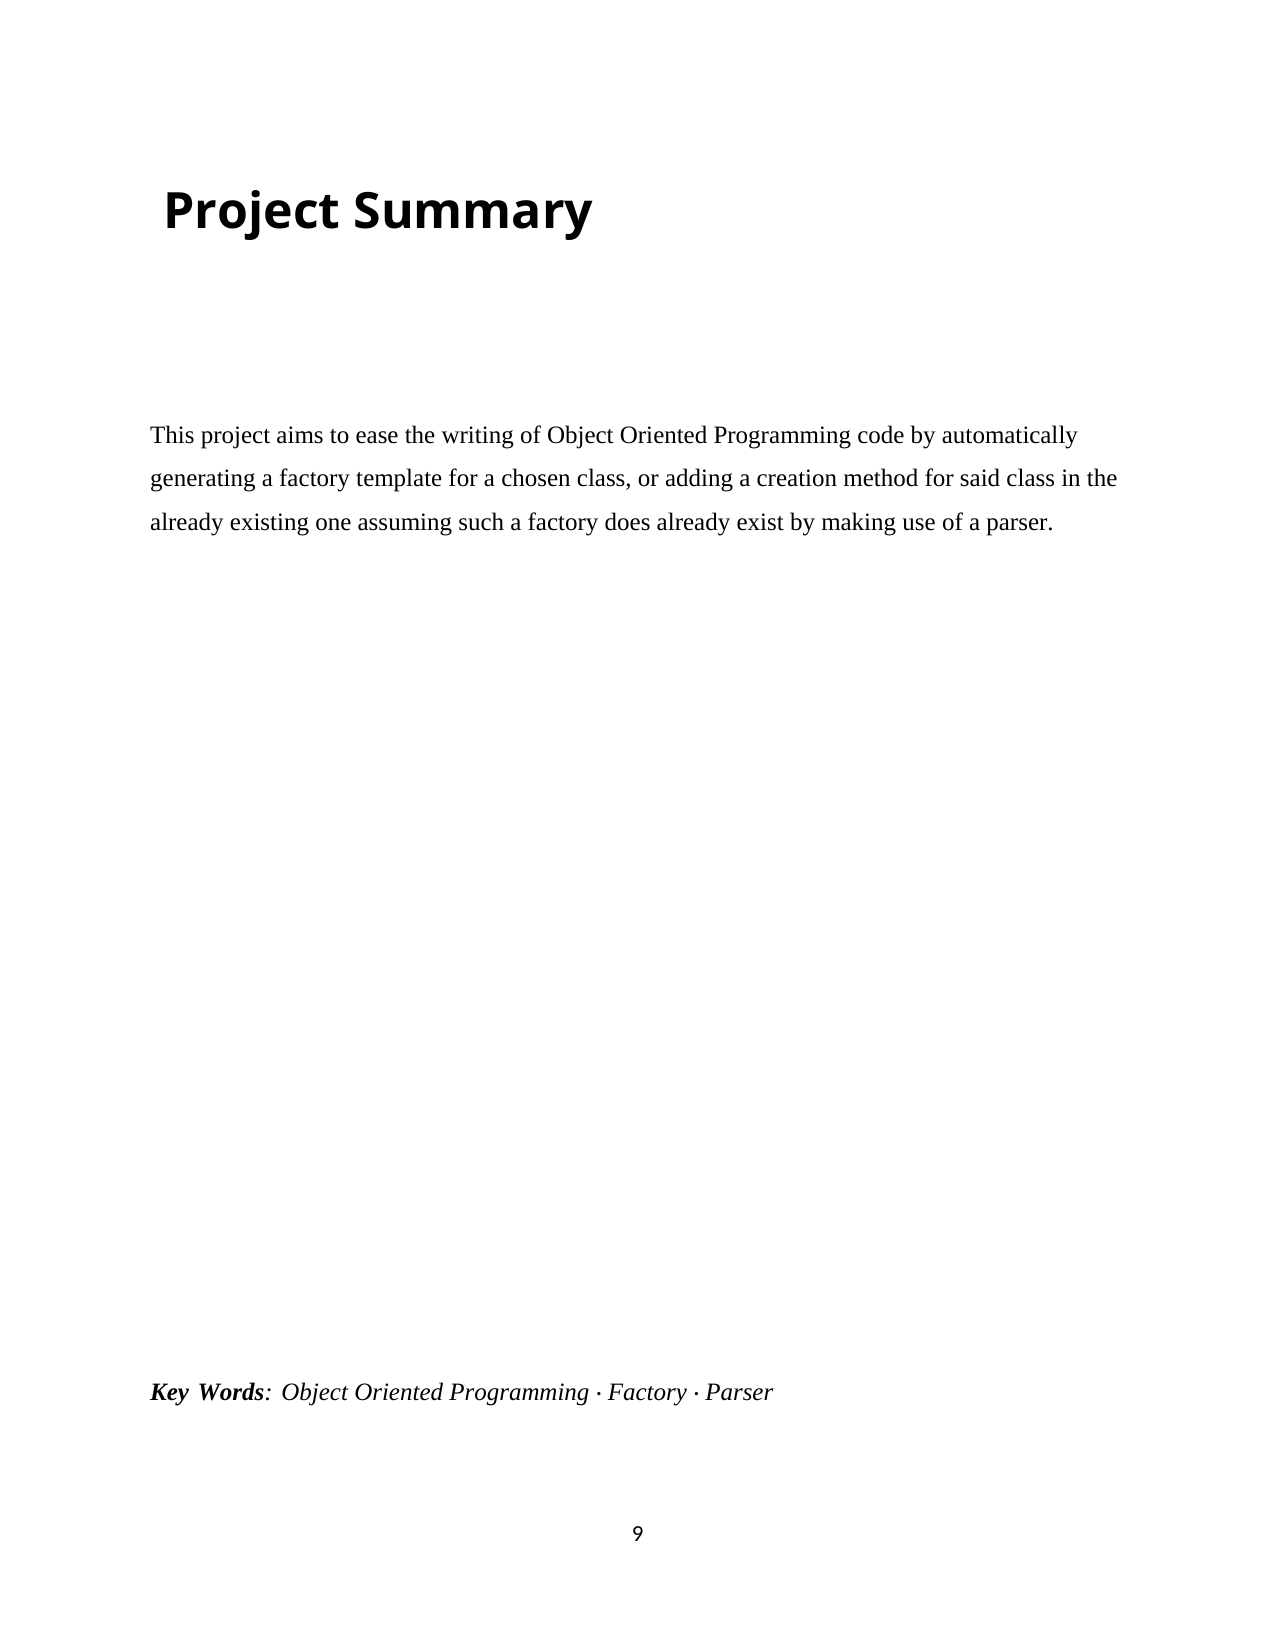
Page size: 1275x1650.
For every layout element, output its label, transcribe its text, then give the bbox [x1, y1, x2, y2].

text This project aims to ease the writing of Object Oriented Programming code by automatically generating a factory template for a chosen class, or adding a creation method for said class in the already existing one assuming such a factory does already exist by making use of a parser. [150, 420, 1125, 535]
text Key Words: Object Oriented Programming · Factory · Parser [150, 1377, 1125, 1406]
text Project Summary [150, 175, 1125, 243]
